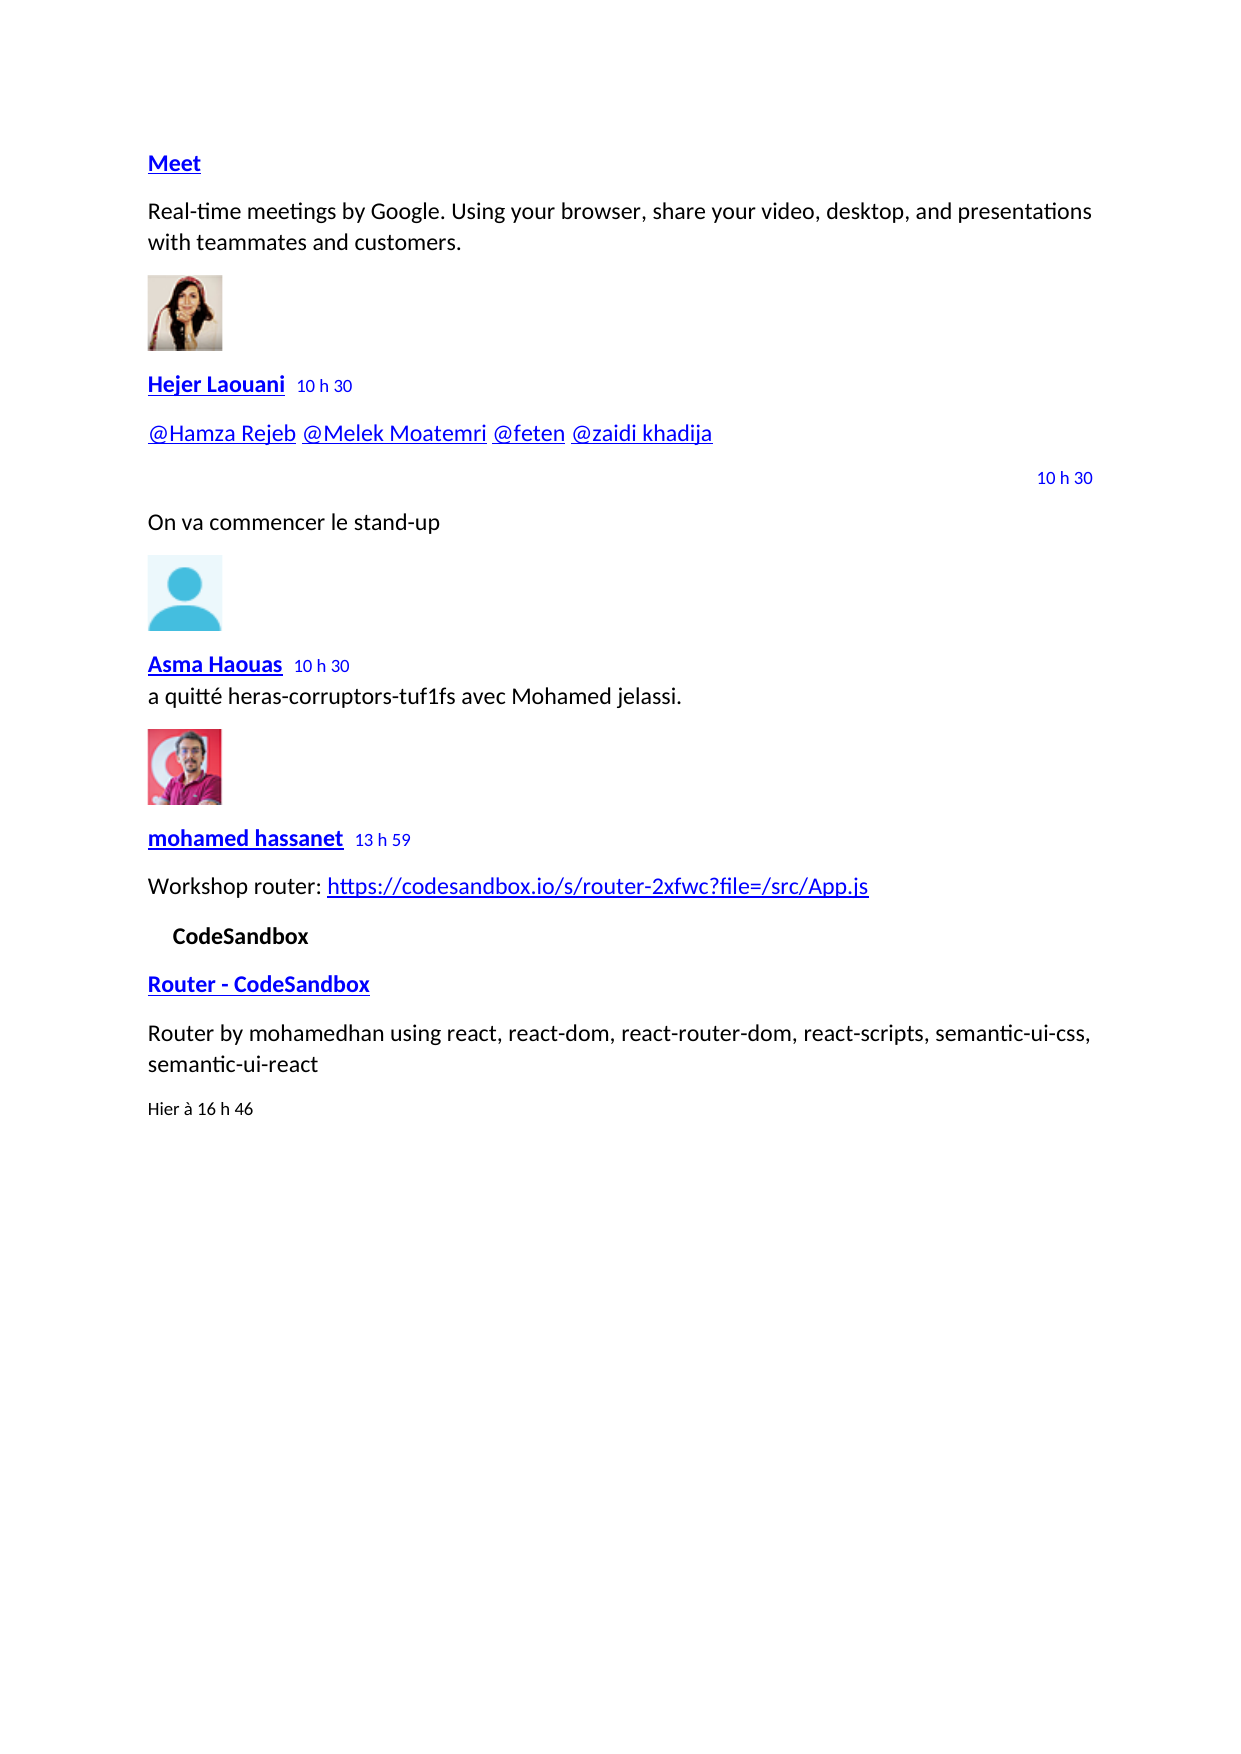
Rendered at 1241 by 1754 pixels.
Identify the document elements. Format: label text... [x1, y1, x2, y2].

text Router by mohamedhan using react, react-dom, react-router-dom, react-scripts, semantic-ui-css, semantic-ui-react [148, 1018, 1093, 1078]
text Router - CodeSandbox [148, 969, 1093, 999]
picture [147, 275, 223, 351]
text Hier à 16 h 46 [148, 1097, 1093, 1120]
text @Hamza Rejeb @Melek Moatemri @feten @zaidi khadija [148, 418, 1093, 447]
text 10 h 30 [148, 466, 1093, 489]
text Hejer Laouani 10 h 30 [148, 369, 1093, 399]
text CodeSandbox [148, 919, 1093, 951]
picture [147, 729, 223, 805]
text On va commencer le stand-up [148, 507, 1093, 537]
text Real-time meetings by Google. Using your browser, share your video, desktop, and presentations with teammates and customers. [148, 196, 1093, 257]
text mohamed hassanet 13 h 59 [148, 823, 1093, 852]
text Meet [148, 148, 1093, 177]
text Workshop router: https://codesandbox.io/s/router-2xfwc?file=/src/App.js [148, 871, 1093, 901]
picture [147, 555, 223, 631]
text Asma Haouas 10 h 30 a quitté heras-corruptors-tuf1fs avec Mohamed jelassi. [148, 649, 1093, 710]
